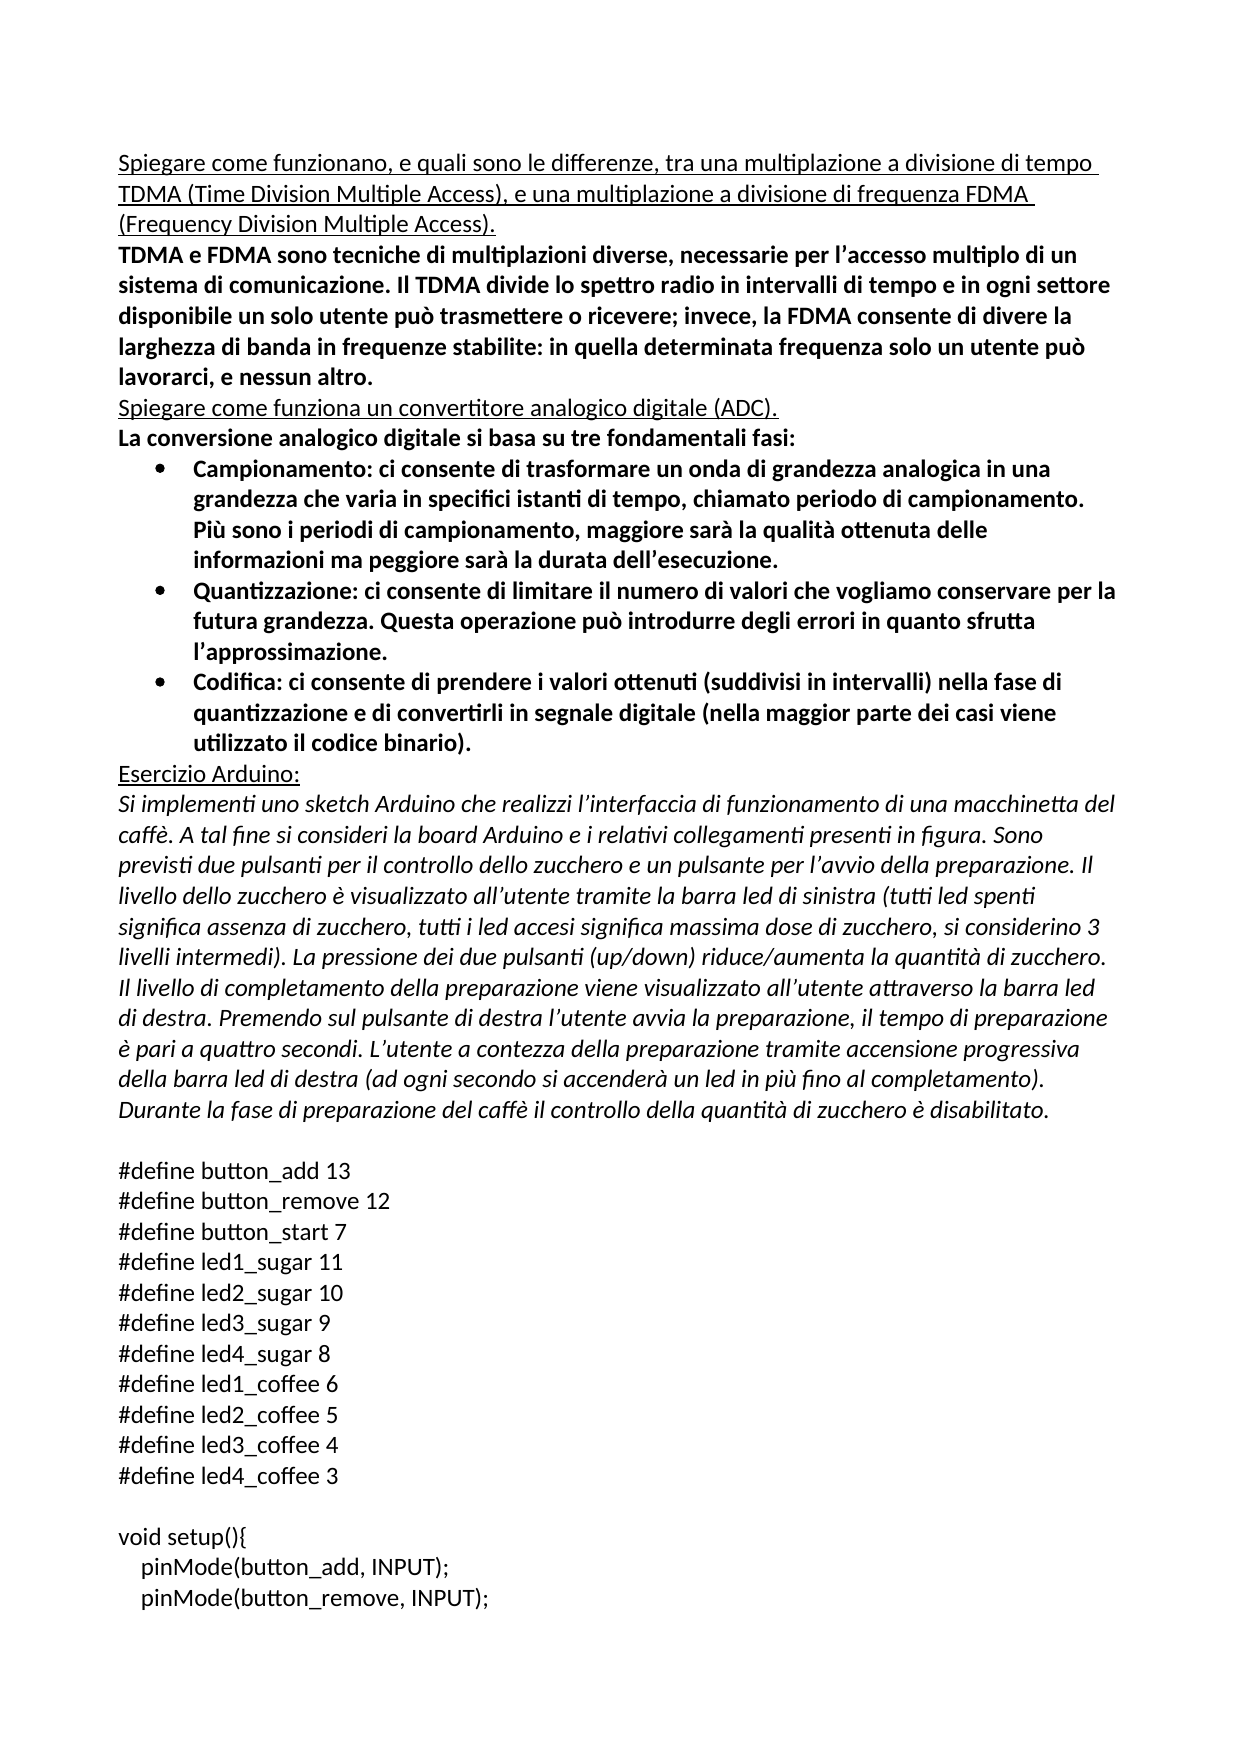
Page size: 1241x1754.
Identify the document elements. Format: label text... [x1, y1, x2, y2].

text Spiegare come funzionano, e quali sono le differenze, tra una multiplazione a divisione di tempo TDMA (Time Division Multiple Access), e una multiplazione a divisione di frequenza FDMA (Frequency Division Multiple Access). [118, 148, 1122, 239]
text #define led4_coffee 3 [118, 1460, 1122, 1491]
text #define led1_coffee 6 [118, 1368, 1122, 1399]
text #define led3_sugar 9 [118, 1307, 1122, 1338]
text #define button_start 7 [118, 1216, 1122, 1246]
text pinMode(button_remove, INPUT); [118, 1582, 1122, 1613]
text La conversione analogico digitale si basa su tre fondamentali fasi: [118, 422, 1122, 453]
text #define led2_sugar 10 [118, 1277, 1122, 1307]
text Spiegare come funziona un convertitore analogico digitale (ADC). [118, 392, 1122, 422]
text void setup(){ [118, 1521, 1122, 1552]
text Esercizio Arduino: [118, 758, 1122, 788]
list Quantizzazione: ci consente di limitare il numero di valori che vogliamo conservare per la futura grandezza. Questa operazione può introdurre degli errori in quanto sfrutta l’approssimazione. [156, 575, 1122, 666]
list Campionamento: ci consente di trasformare un onda di grandezza analogica in una grandezza che varia in specifici istanti di tempo, chiamato periodo di campionamento. Più sono i periodi di campionamento, maggiore sarà la qualità ottenuta delle informazioni ma peggiore sarà la durata dell’esecuzione. [156, 453, 1122, 575]
text pinMode(button_add, INPUT); [118, 1552, 1122, 1582]
text #define led4_sugar 8 [118, 1338, 1122, 1368]
text TDMA e FDMA sono tecniche di multiplazioni diverse, necessarie per l’accesso multiplo di un sistema di comunicazione. Il TDMA divide lo spettro radio in intervalli di tempo e in ogni settore disponibile un solo utente può trasmettere o ricevere; invece, la FDMA consente di divere la larghezza di banda in frequenze stabilite: in quella determinata frequenza solo un utente può lavorarci, e nessun altro. [118, 239, 1122, 392]
text #define led2_coffee 5 [118, 1399, 1122, 1429]
text #define button_add 13 [118, 1155, 1122, 1185]
text #define led1_sugar 11 [118, 1246, 1122, 1277]
text #define button_remove 12 [118, 1185, 1122, 1216]
text Si implementi uno sketch Arduino che realizzi l’interfaccia di funzionamento di una macchinetta del caffè. A tal fine si consideri la board Arduino e i relativi collegamenti presenti in figura. Sono previsti due pulsanti per il controllo dello zucchero e un pulsante per l’avvio della preparazione. Il livello dello zucchero è visualizzato all’utente tramite la barra led di sinistra (tutti led spenti significa assenza di zucchero, tutti i led accesi significa massima dose di zucchero, si considerino 3 livelli intermedi). La pressione dei due pulsanti (up/down) riduce/aumenta la quantità di zucchero. Il livello di completamento della preparazione viene visualizzato all’utente attraverso la barra led di destra. Premendo sul pulsante di destra l’utente avvia la preparazione, il tempo di preparazione è pari a quattro secondi. L’utente a contezza della preparazione tramite accensione progressiva della barra led di destra (ad ogni secondo si accenderà un led in più fino al completamento). Durante la fase di preparazione del caffè il controllo della quantità di zucchero è disabilitato. [118, 788, 1122, 1124]
list Codifica: ci consente di prendere i valori ottenuti (suddivisi in intervalli) nella fase di quantizzazione e di convertirli in segnale digitale (nella maggior parte dei casi viene utilizzato il codice binario). [156, 666, 1122, 758]
text #define led3_coffee 4 [118, 1429, 1122, 1460]
